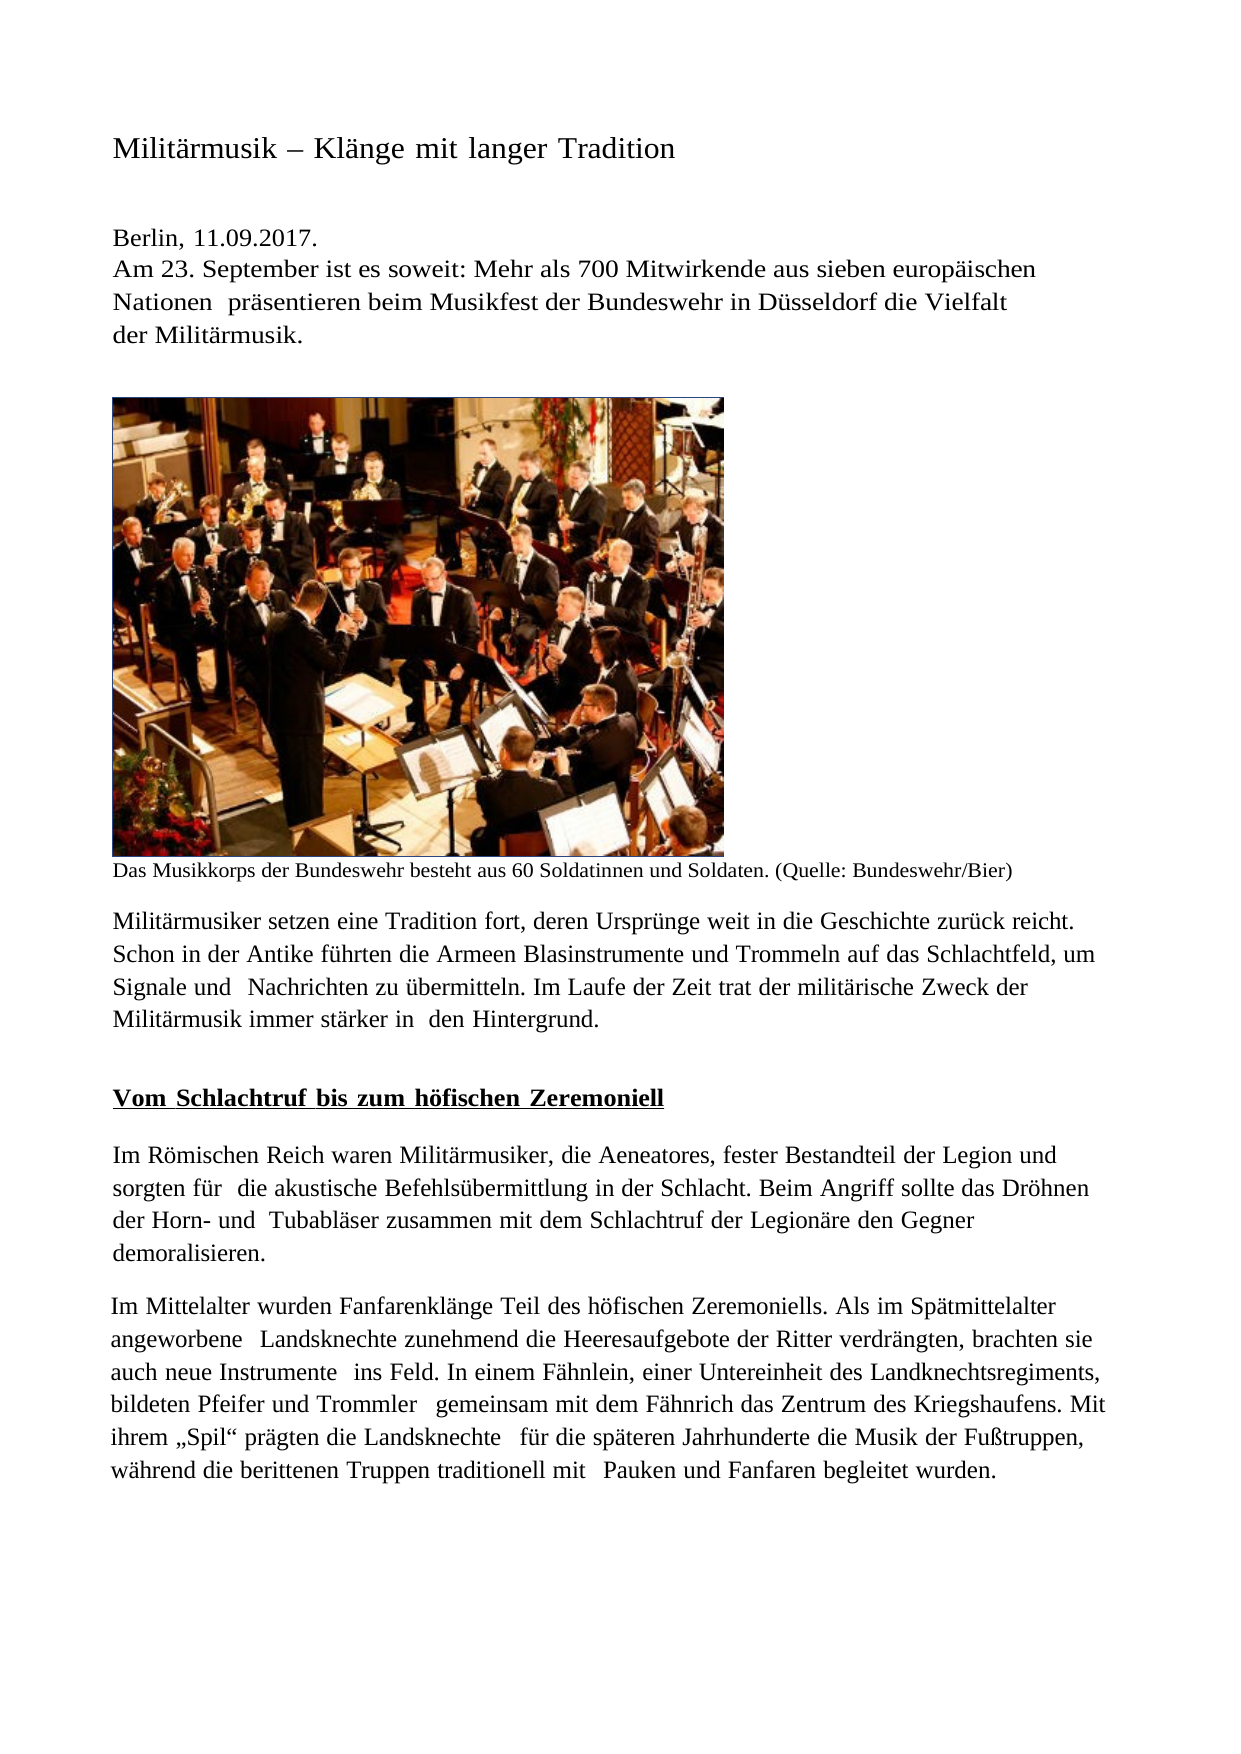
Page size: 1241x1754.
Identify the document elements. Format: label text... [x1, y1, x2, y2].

text Berlin, 11.09.2017. [112, 223, 1138, 252]
text Das Musikkorps der Bundeswehr besteht aus 60 Soldatinnen und Soldaten. (Quelle: Bundeswehr/Bier) [112, 858, 1138, 882]
text Militärmusik – Klänge mit langer Tradition [112, 130, 1138, 165]
text Im Römischen Reich waren Militärmusiker, die Aeneatores, fester Bestandteil der Legion und sorgten für die akustische Befehlsübermittlung in der Schlacht. Beim Angriff sollte das Dröhnen der Horn- und Tubabläser zusammen mit dem Schlachtruf der Legionäre den Gegner demoralisieren. [112, 1140, 1111, 1267]
picture [113, 398, 724, 856]
text Am 23. September ist es soweit: Mehr als 700 Mitwirkende aus sieben europäischen Nationen präsentieren beim Musikfest der Bundeswehr in Düsseldorf die Vielfalt der Militärmusik. [112, 254, 1038, 348]
text Militärmusiker setzen eine Tradition fort, deren Ursprünge weit in die Geschichte zurück reicht. Schon in der Antike führten die Armeen Blasinstrumente und Trommeln auf das Schlachtfeld, um Signale und Nachrichten zu übermitteln. Im Laufe der Zeit trat der militärische Zweck der Militärmusik immer stärker in den Hintergrund. [112, 906, 1123, 1033]
text Im Mittelalter wurden Fanfarenklänge Teil des höfischen Zeremoniells. Als im Spätmittelalter angeworbene Landsknechte zunehmend die Heeresaufgebote der Ritter verdrängten, brachten sie auch neue Instrumente ins Feld. In einem Fähnlein, einer Untereinheit des Landknechtsregiments, bildeten Pfeifer und Trommler gemeinsam mit dem Fähnrich das Zentrum des Kriegshaufens. Mit ihrem „Spil“ prägten die Landsknechte für die späteren Jahrhunderte die Musik der Fußtruppen, während die berittenen Truppen traditionell mit Pauken und Fanfaren begleitet wurden. [110, 1291, 1111, 1483]
subtitle Vom Schlachtruf bis zum höfischen Zeremoniell [112, 1083, 1138, 1112]
